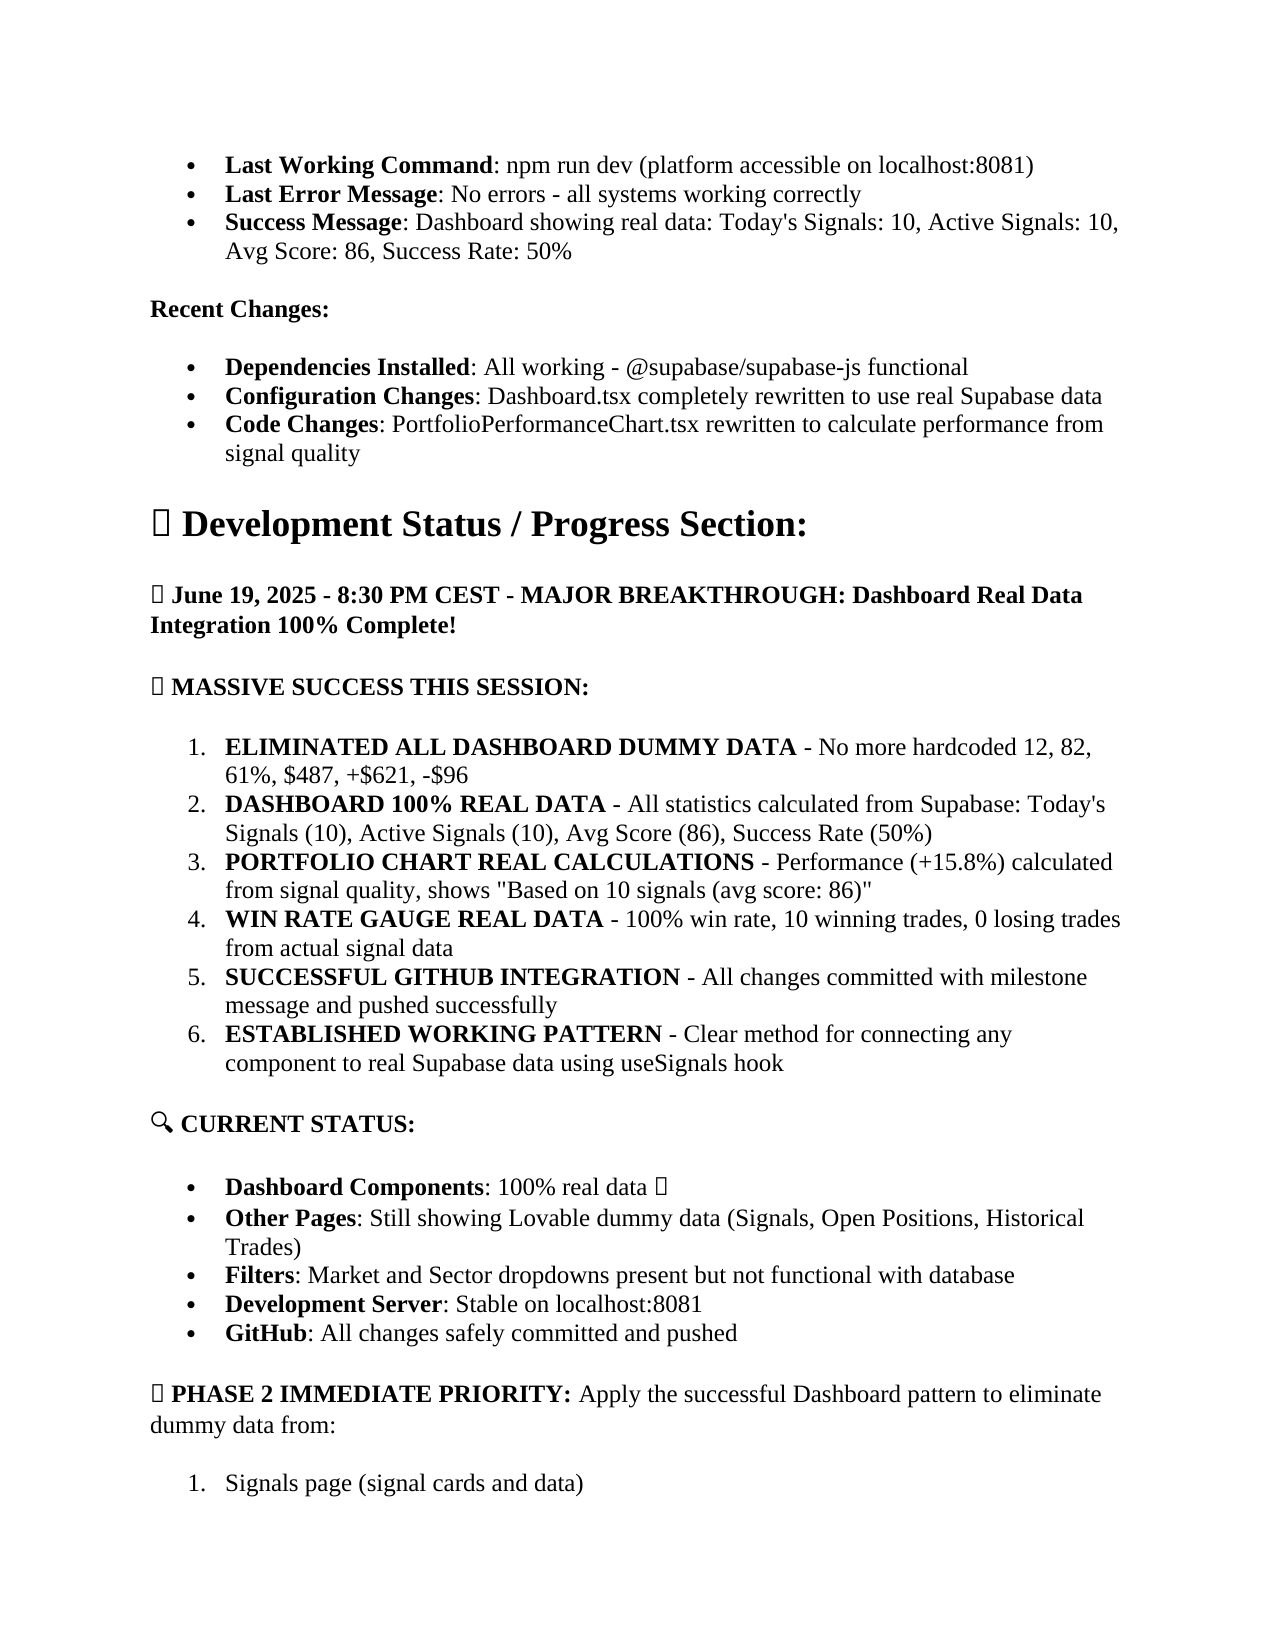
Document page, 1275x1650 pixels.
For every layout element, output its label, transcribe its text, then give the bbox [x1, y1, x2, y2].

list Success Message: Dashboard showing real data: Today's Signals: 10, Active Signals: 10, Avg Score: 86, Success Rate: 50% [187, 207, 1125, 265]
list Other Pages: Still showing Lovable dummy data (Signals, Open Positions, Historical Trades) [187, 1203, 1125, 1261]
list WIN RATE GAUGE REAL DATA - 100% win rate, 10 winning trades, 0 losing trades from actual signal data [187, 904, 1125, 962]
list ESTABLISHED WORKING PATTERN - Clear method for connecting any component to real Supabase data using useSignals hook [187, 1019, 1125, 1077]
list Dashboard Components: 100% real data ✅ [187, 1169, 1125, 1203]
list Dependencies Installed: All working - @supabase/supabase-js functional [187, 352, 1125, 381]
list Configuration Changes: Dashboard.tsx completely rewritten to use real Supabase data [187, 381, 1125, 409]
text 📅 June 19, 2025 - 8:30 PM CEST - MAJOR BREAKTHROUGH: Dashboard Real Data Integration 100% Complete! [150, 576, 1125, 639]
text Recent Changes: [150, 294, 1125, 323]
list Last Working Command: npm run dev (platform accessible on localhost:8081) [187, 150, 1125, 179]
list PORTFOLIO CHART REAL CALCULATIONS - Performance (+15.8%) calculated from signal quality, shows "Based on 10 signals (avg score: 86)" [187, 847, 1125, 904]
list ELIMINATED ALL DASHBOARD DUMMY DATA - No more hardcoded 12, 82, 61%, $487, +$621, -$96 [187, 732, 1125, 789]
text 🎯 PHASE 2 IMMEDIATE PRIORITY: Apply the successful Dashboard pattern to eliminate dummy data from: [150, 1376, 1125, 1439]
list Last Error Message: No errors - all systems working correctly [187, 179, 1125, 207]
list Code Changes: PortfolioPerformanceChart.tsx rewritten to calculate performance from signal quality [187, 409, 1125, 467]
text 🔍 CURRENT STATUS: [150, 1106, 1125, 1140]
list GitHub: All changes safely committed and pushed [187, 1318, 1125, 1347]
list Signals page (signal cards and data) [187, 1468, 1125, 1497]
list SUCCESSFUL GITHUB INTEGRATION - All changes committed with milestone message and pushed successfully [187, 962, 1125, 1019]
list DASHBOARD 100% REAL DATA - All statistics calculated from Supabase: Today's Signals (10), Active Signals (10), Avg Score (86), Success Rate (50%) [187, 789, 1125, 847]
list Filters: Market and Sector dropdowns present but not functional with database [187, 1261, 1125, 1289]
text 📞 Development Status / Progress Section: [150, 496, 1125, 547]
list Development Server: Stable on localhost:8081 [187, 1289, 1125, 1318]
text 🎉 MASSIVE SUCCESS THIS SESSION: [150, 668, 1125, 702]
